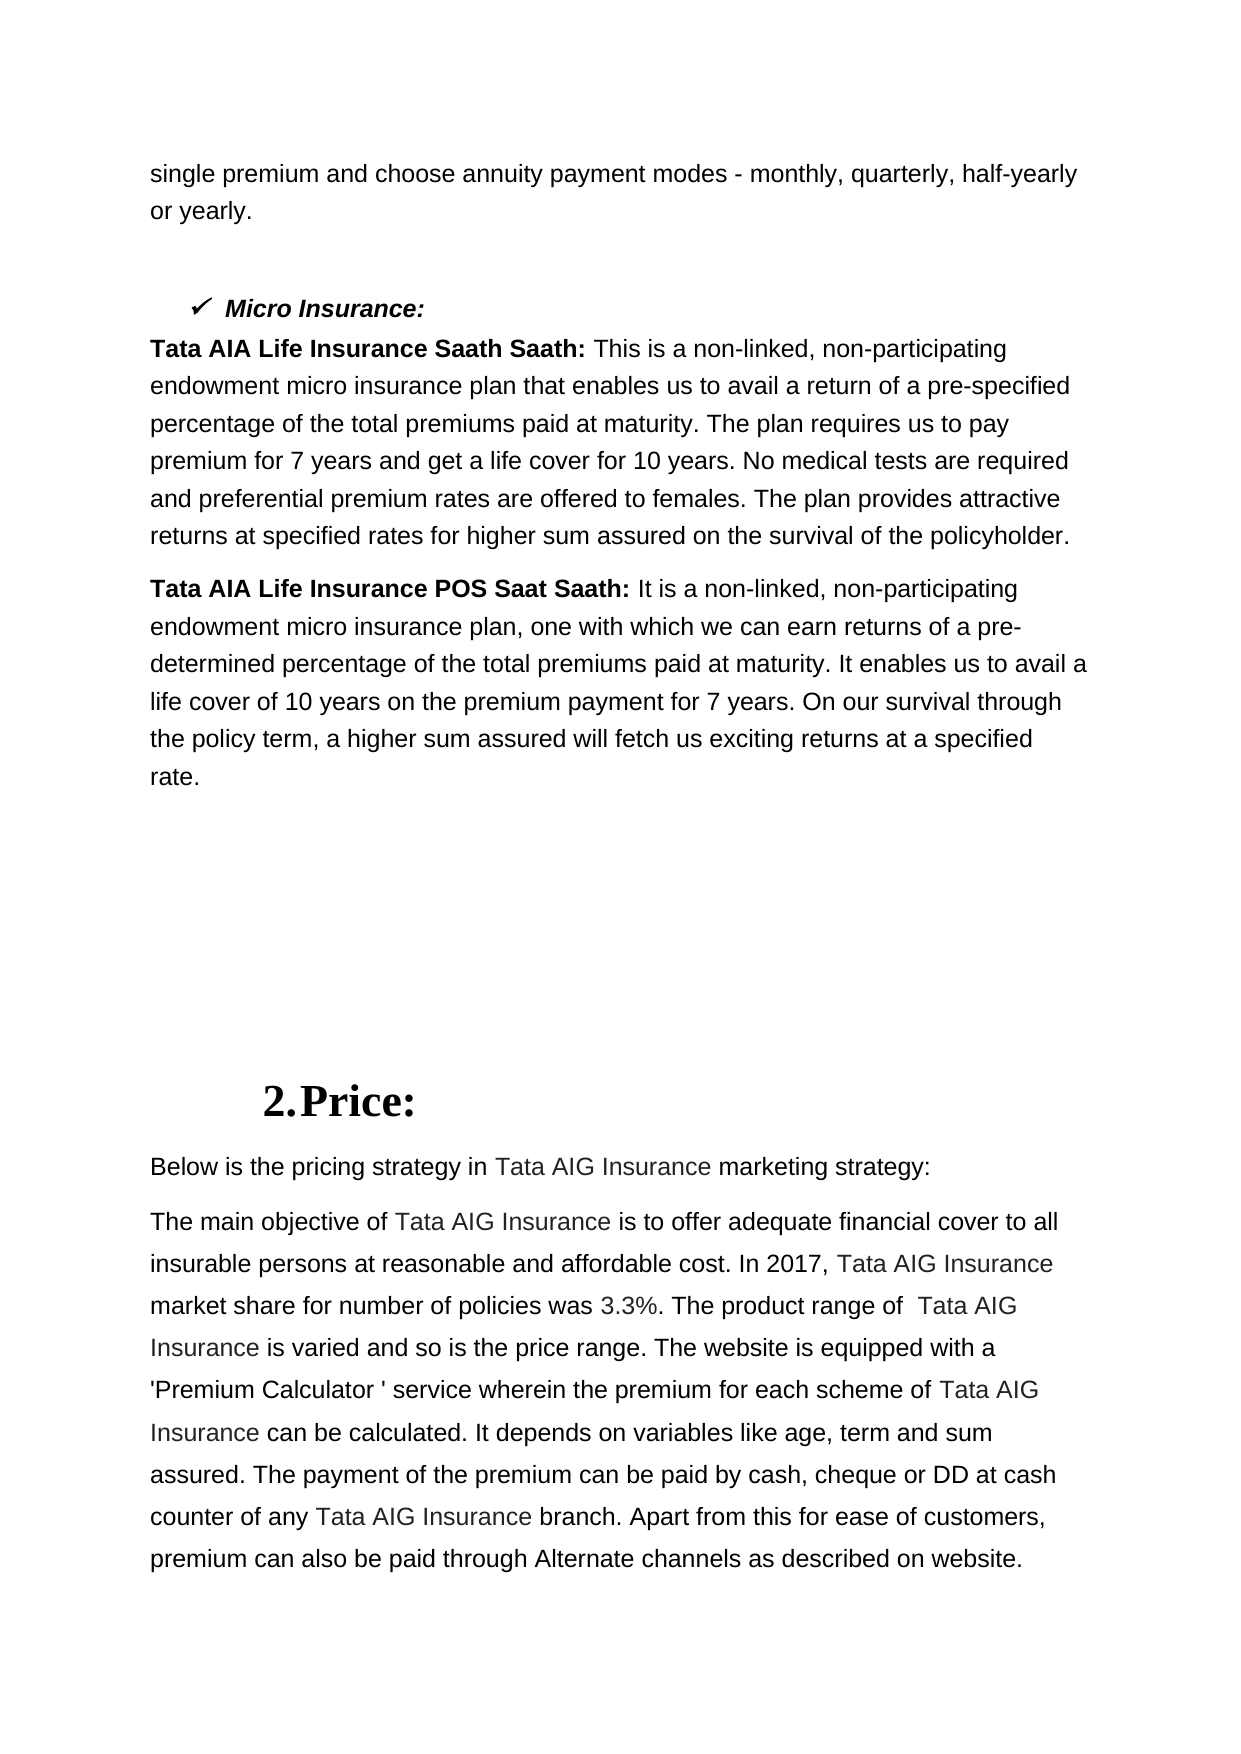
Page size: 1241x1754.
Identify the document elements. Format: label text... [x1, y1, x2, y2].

text Below is the pricing strategy in Tata AIG Insurance marketing strategy: [150, 1138, 1090, 1181]
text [150, 150, 1090, 225]
subtitle Price: [262, 1073, 1090, 1126]
text Tata AIA Life Insurance Saath Saath: This is a non-linked, non-participating endowment micro insurance plan that enables us to avail a return of a pre-specified percentage of the total premiums paid at maturity. The plan requires us to pay premium for 7 years and get a life cover for 10 years. No medical tests are required and preferential premium rates are offered to females. The plan provides attractive returns at specified rates for higher sum assured on the survival of the policyholder. [150, 325, 1090, 550]
text Tata AIA Life Insurance POS Saat Saath: It is a non-linked, non-participating endowment micro insurance plan, one with which we can earn returns of a pre-determined percentage of the total premiums paid at maturity. It enables us to avail a life cover of 10 years on the premium payment for 7 years. On our survival through the policy term, a higher sum assured will fetch us exciting returns at a specified rate. [150, 566, 1090, 791]
subtitle Micro Insurance: [187, 294, 1090, 323]
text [150, 1193, 1090, 1573]
